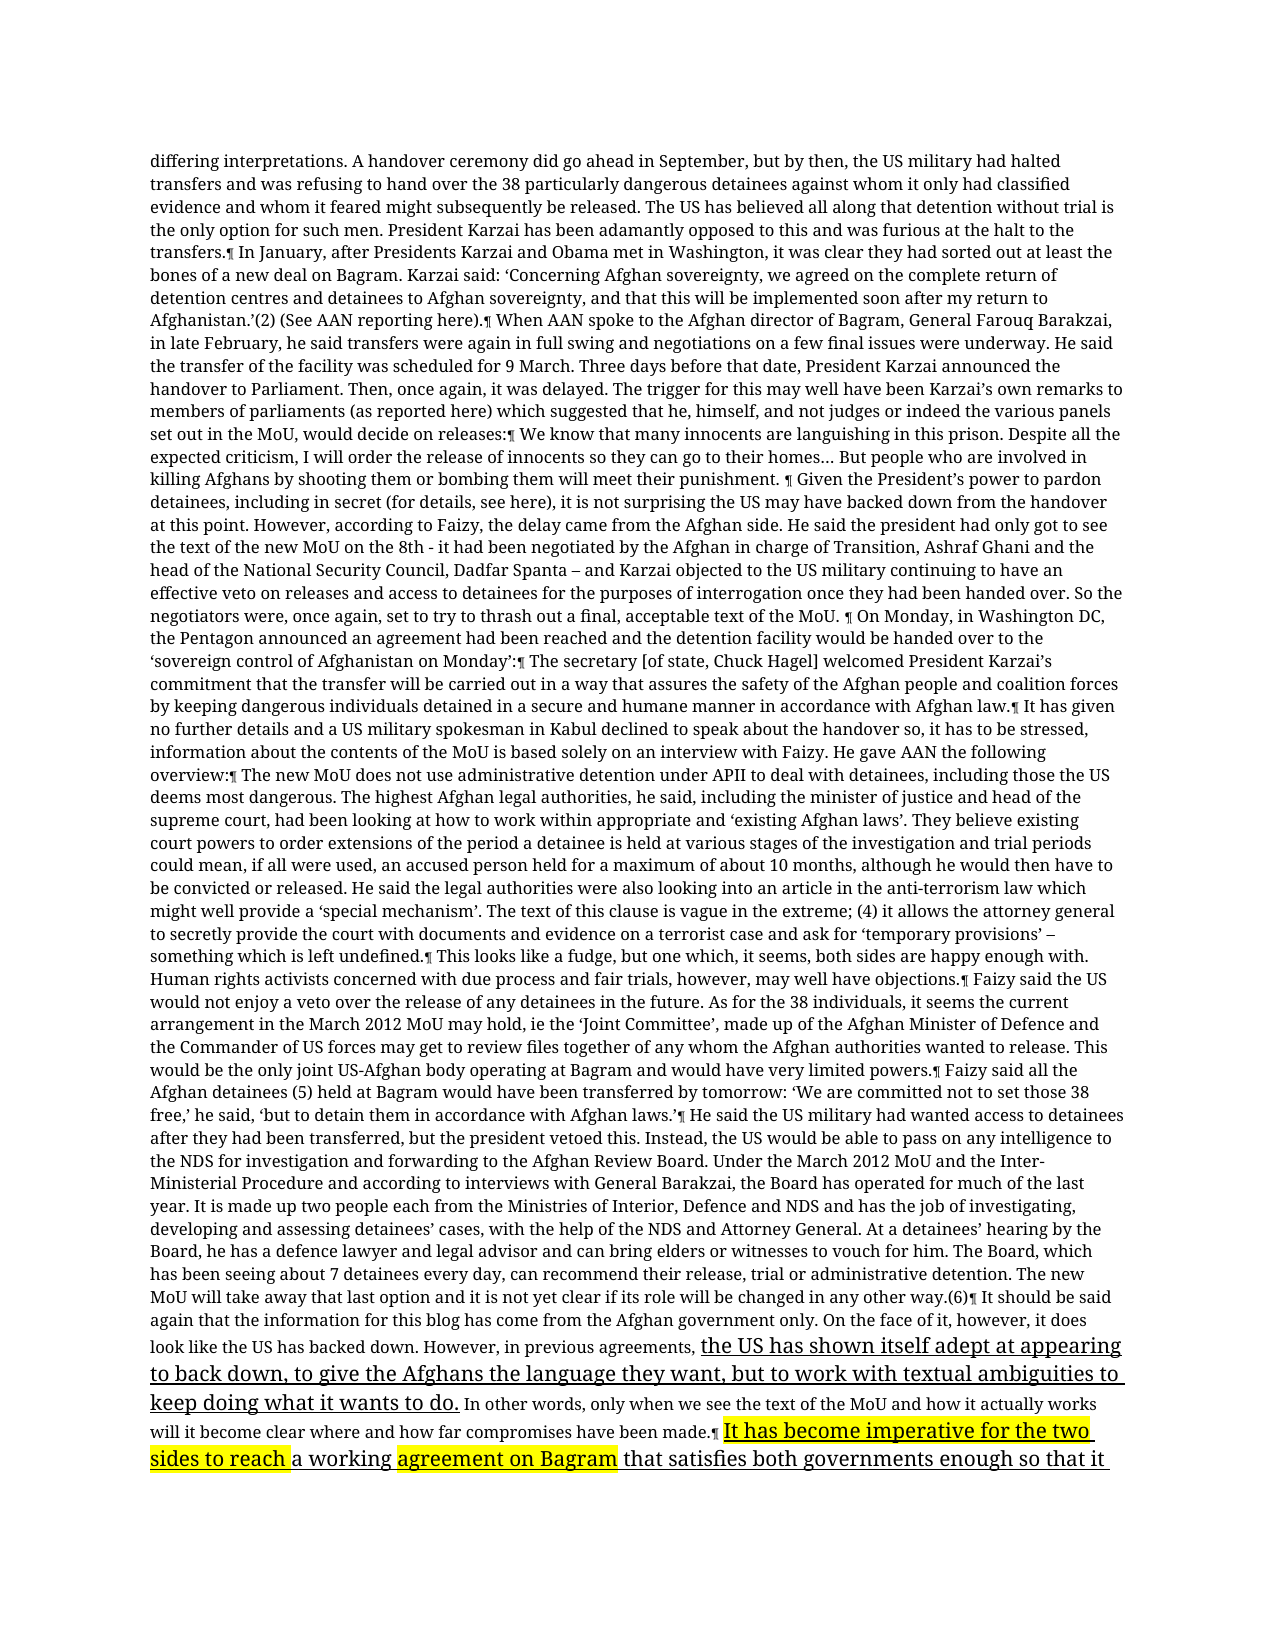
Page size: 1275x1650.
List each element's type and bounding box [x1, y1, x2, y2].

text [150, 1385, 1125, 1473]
text [150, 150, 1125, 1383]
